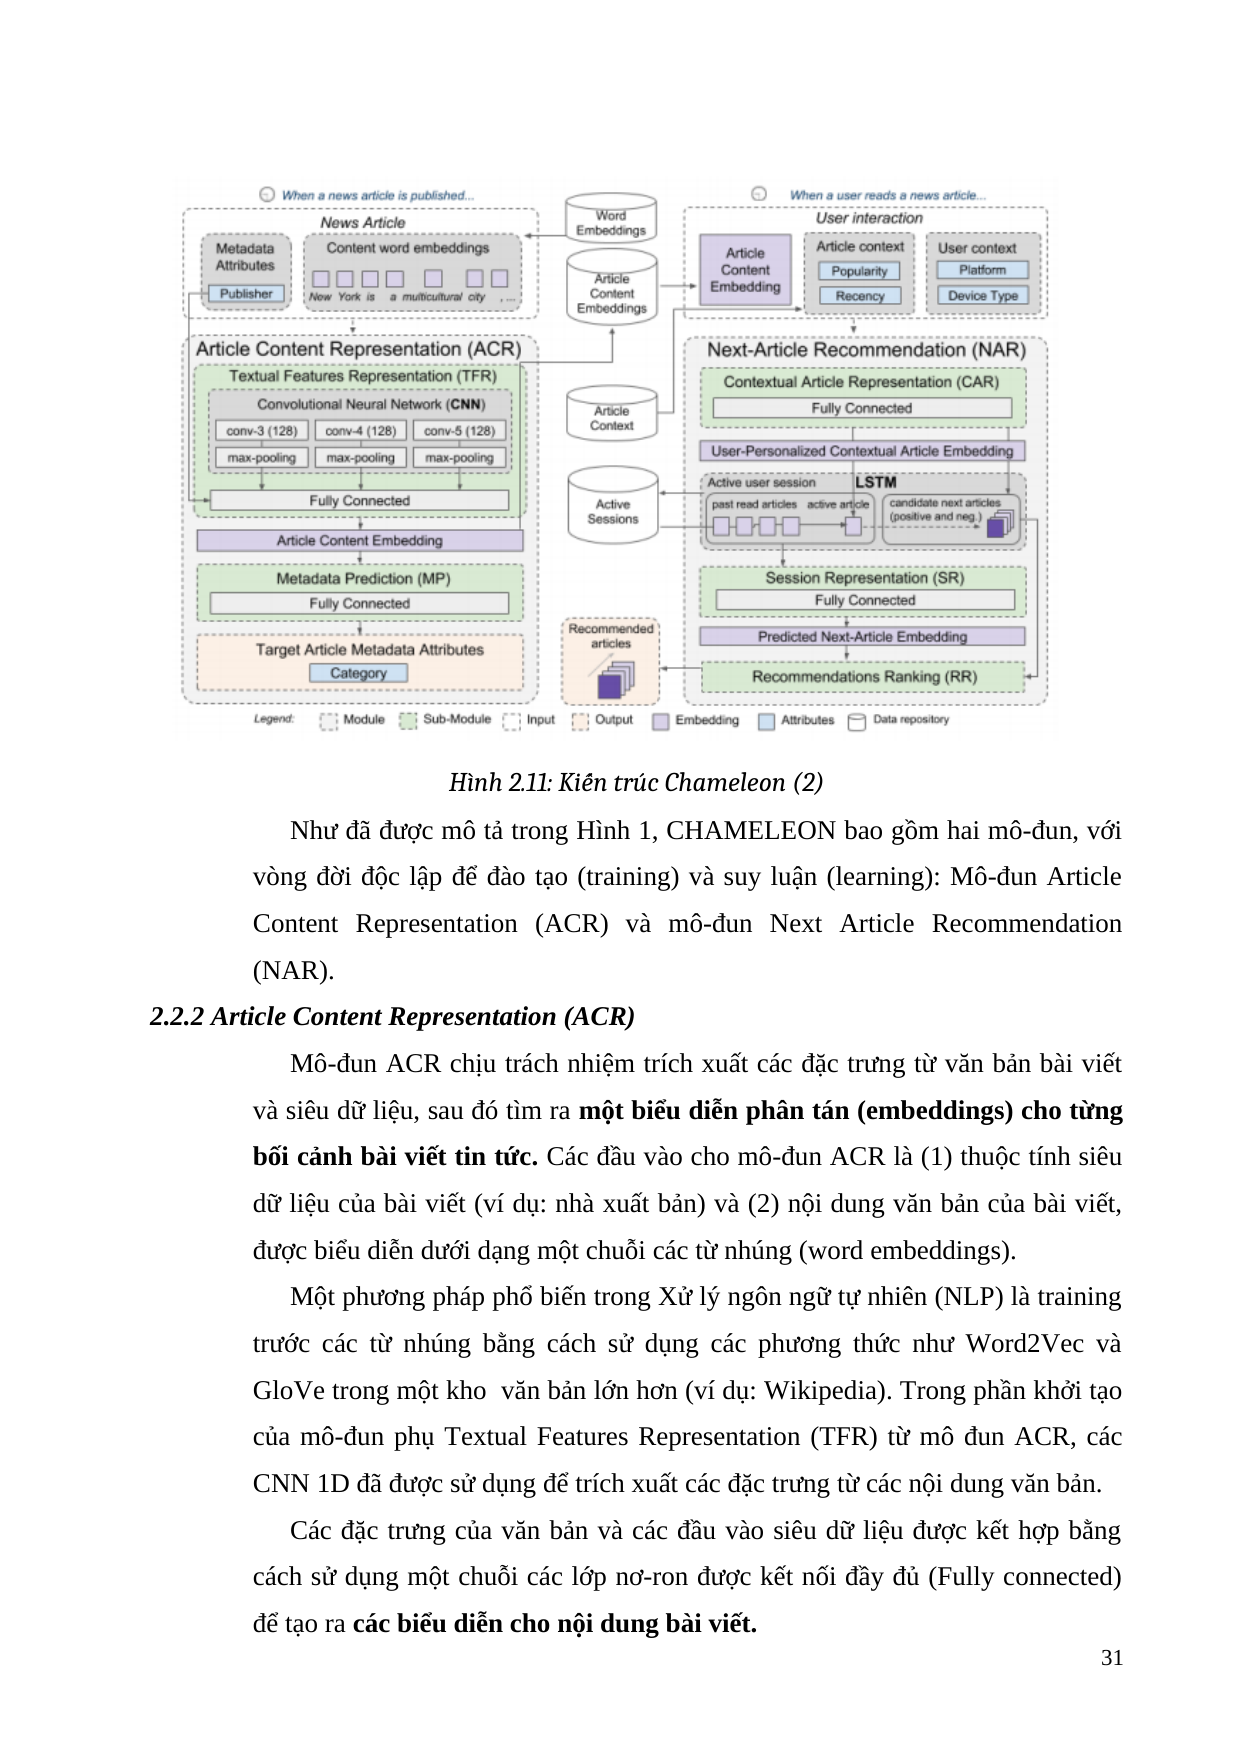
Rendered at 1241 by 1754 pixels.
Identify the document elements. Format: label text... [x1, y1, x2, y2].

text Như đã được mô tả trong Hình 1, CHAMELEON bao gồm hai mô-đun, với vòng đời độc lập để đào tạo (training) và suy luận (learning): Mô-đun Article Content Representation (ACR) và mô-đun Next Article Recommendation (NAR). [253, 814, 1123, 985]
subtitle 2.2.2 Article Content Representation (ACR) [150, 1001, 1123, 1032]
text Một phương pháp phổ biến trong Xử lý ngôn ngữ tự nhiên (NLP) là training trước các từ nhúng bằng cách sử dụng các phương thức như Word2Vec và GloVe trong một kho văn bản lớn hơn (ví dụ: Wikipedia). Trong phần khởi tạo của mô-đun phụ Textual Features Representation (TFR) từ mô đun ACR, các CNN 1D đã được sử dụng để trích xuất các đặc trưng từ các nội dung văn bản. [253, 1281, 1123, 1498]
subtitle Hình 2.11: Kiến trúc Chameleon (2) [150, 767, 1123, 798]
text Các đặc trưng của văn bản và các đầu vào siêu dữ liệu được kết hợp bằng cách sử dụng một chuỗi các lớp nơ-ron được kết nối đầy đủ (Fully connected) để tạo ra các biểu diễn cho nội dung bài viết. [253, 1514, 1123, 1638]
text Mô-đun ACR chịu trách nhiệm trích xuất các đặc trưng từ văn bản bài viết và siêu dữ liệu, sau đó tìm ra một biểu diễn phân tán (embeddings) cho từng bối cảnh bài viết tin tức. Các đầu vào cho mô-đun ACR là (1) thuộc tính siêu dữ liệu của bài viết (ví dụ: nhà xuất bản) và (2) nội dung văn bản của bài viết, được biểu diễn dưới dạng một chuỗi các từ nhúng (word embeddings). [253, 1047, 1123, 1265]
picture [150, 147, 1091, 750]
